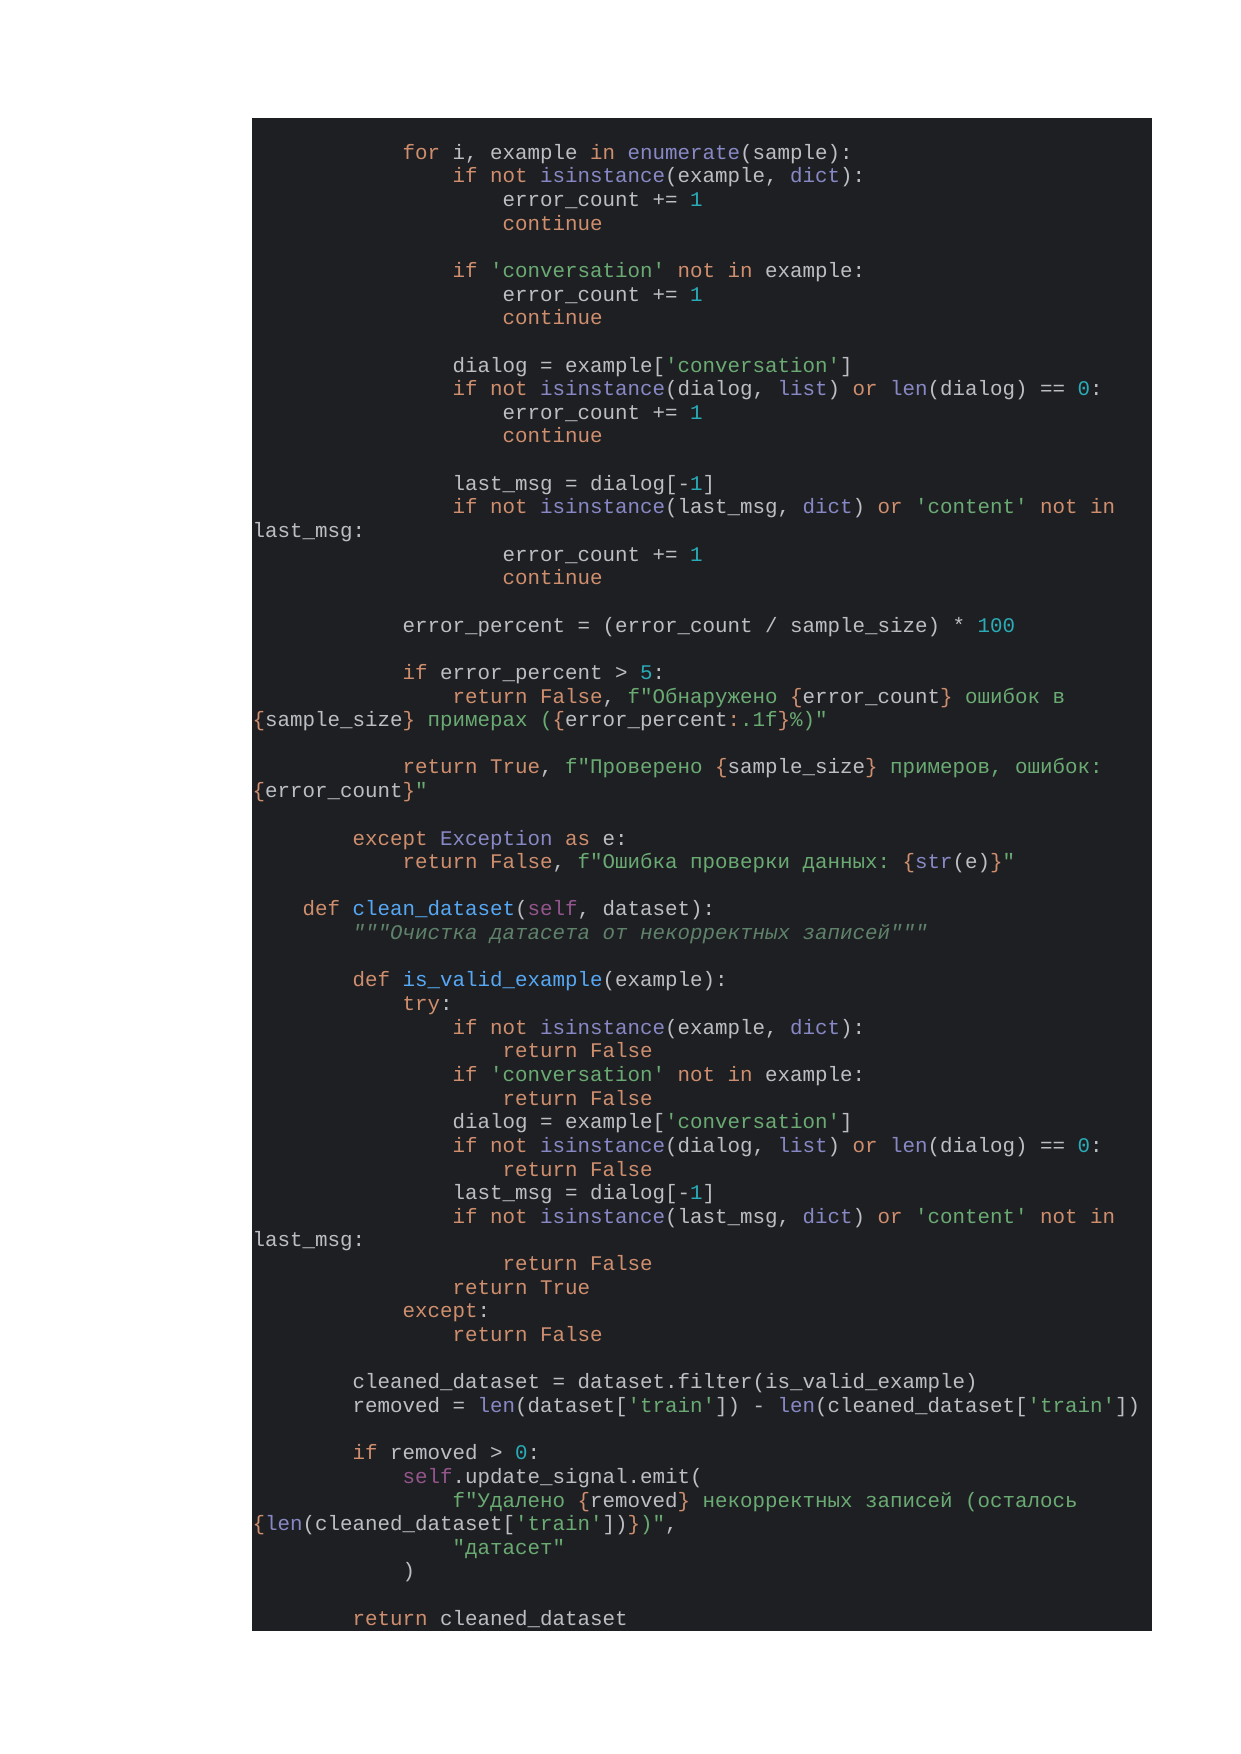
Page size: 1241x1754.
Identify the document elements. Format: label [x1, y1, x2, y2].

list [252, 118, 1152, 1631]
